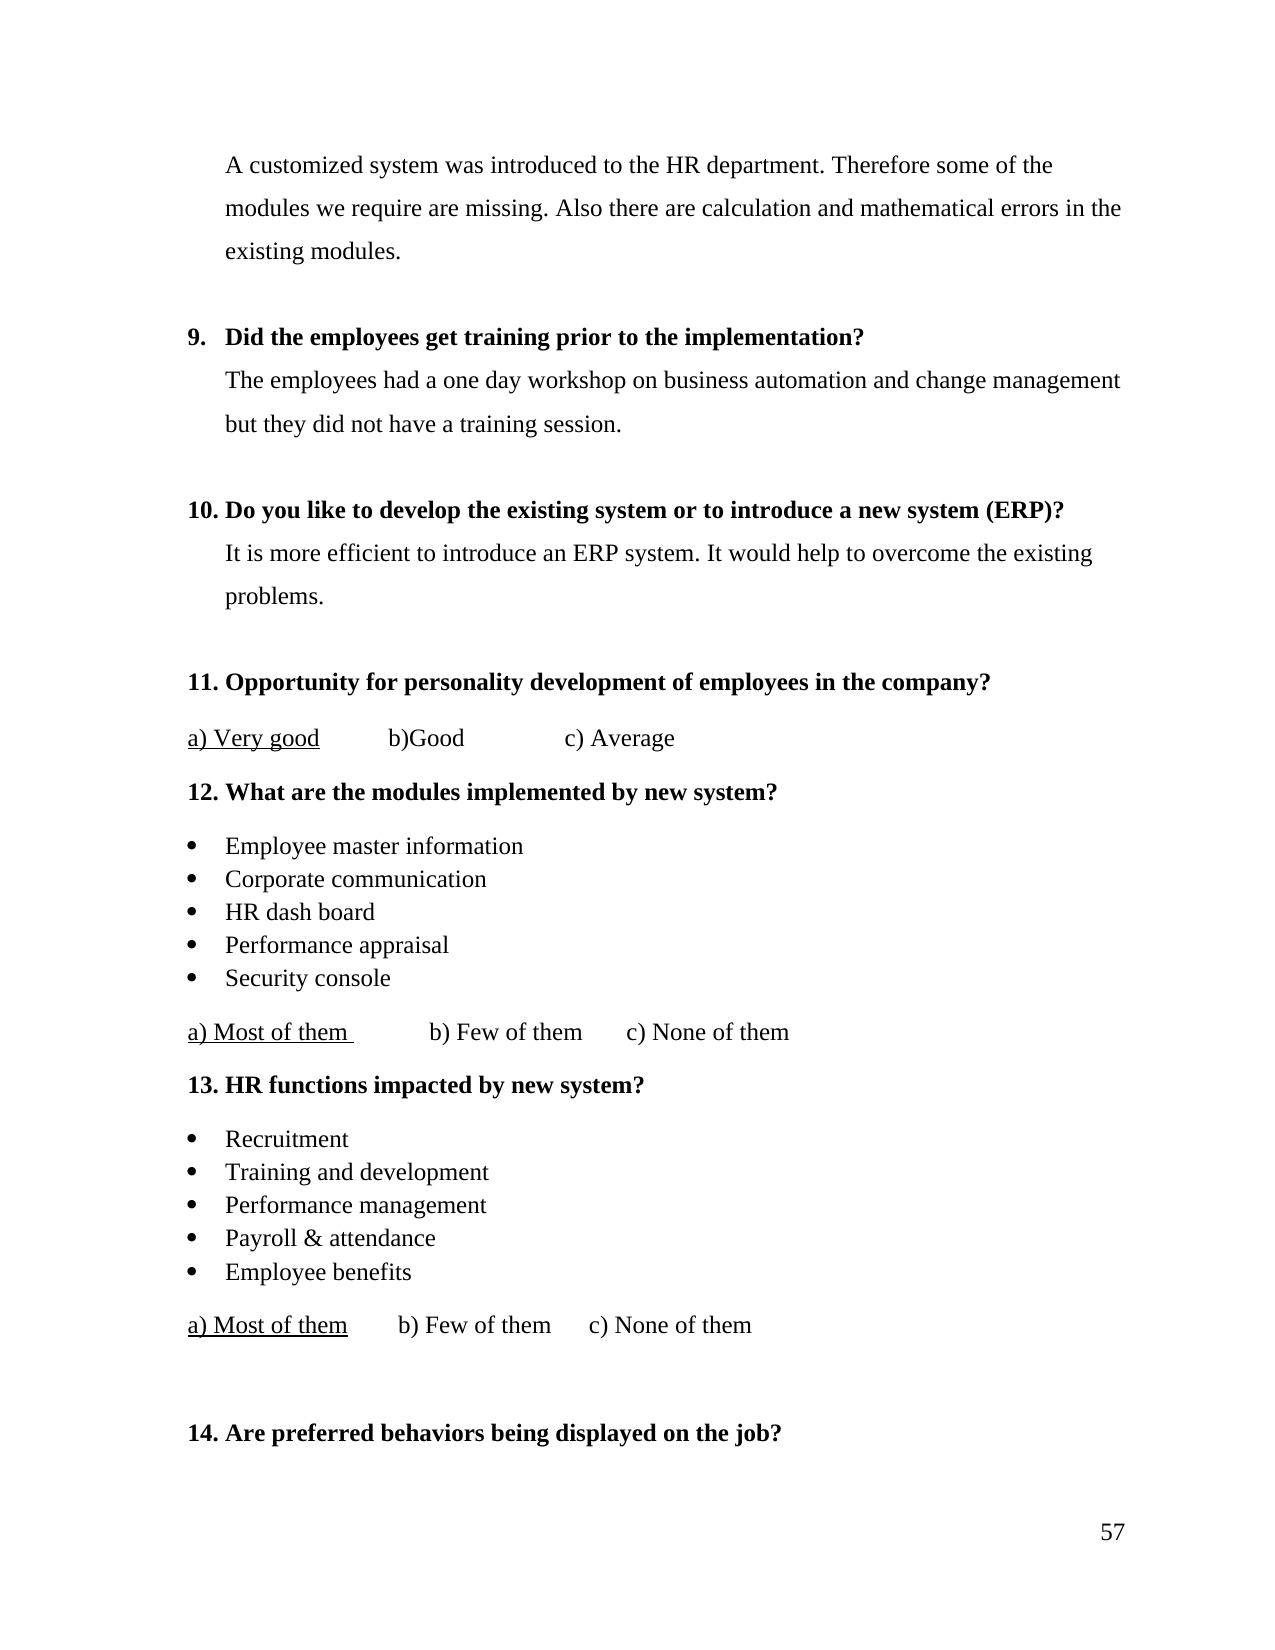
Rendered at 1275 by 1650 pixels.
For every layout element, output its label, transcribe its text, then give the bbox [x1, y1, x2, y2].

text a) Most of them b) Few of them c) None of them [150, 1310, 1125, 1339]
list A customized system was introduced to the HR department. Therefore some of the modules we require are missing. Also there are calculation and mathematical errors in the existing modules. [225, 150, 1125, 265]
text a) Very good b)Good c) Average [150, 723, 1125, 752]
text 14. Are preferred behaviors being displayed on the job? [150, 1418, 1125, 1447]
list Did the employees get training prior to the implementation? [187, 322, 1125, 351]
text 13. HR functions impacted by new system? [150, 1071, 1125, 1099]
list Security console [187, 963, 1125, 992]
list Employee benefits [187, 1257, 1125, 1285]
list Payroll & attendance [187, 1223, 1125, 1252]
list Do you like to develop the existing system or to introduce a new system (ERP)? [187, 495, 1125, 524]
list The employees had a one day workshop on business automation and change management but they did not have a training session. [225, 366, 1125, 437]
list Performance appraisal [187, 930, 1125, 959]
text 12. What are the modules implemented by new system? [150, 777, 1125, 806]
text a) Most of them b) Few of them c) None of them [150, 1017, 1125, 1046]
list Employee master information [187, 831, 1125, 859]
list Corporate communication [187, 864, 1125, 893]
list It is more efficient to introduce an ERP system. It would help to overcome the existing problems. [225, 538, 1125, 610]
list HR dash board [187, 897, 1125, 926]
list Opportunity for personality development of employees in the company? [187, 667, 1125, 696]
list Performance management [187, 1191, 1125, 1219]
list Training and development [187, 1157, 1125, 1186]
list Recruitment [187, 1124, 1125, 1153]
